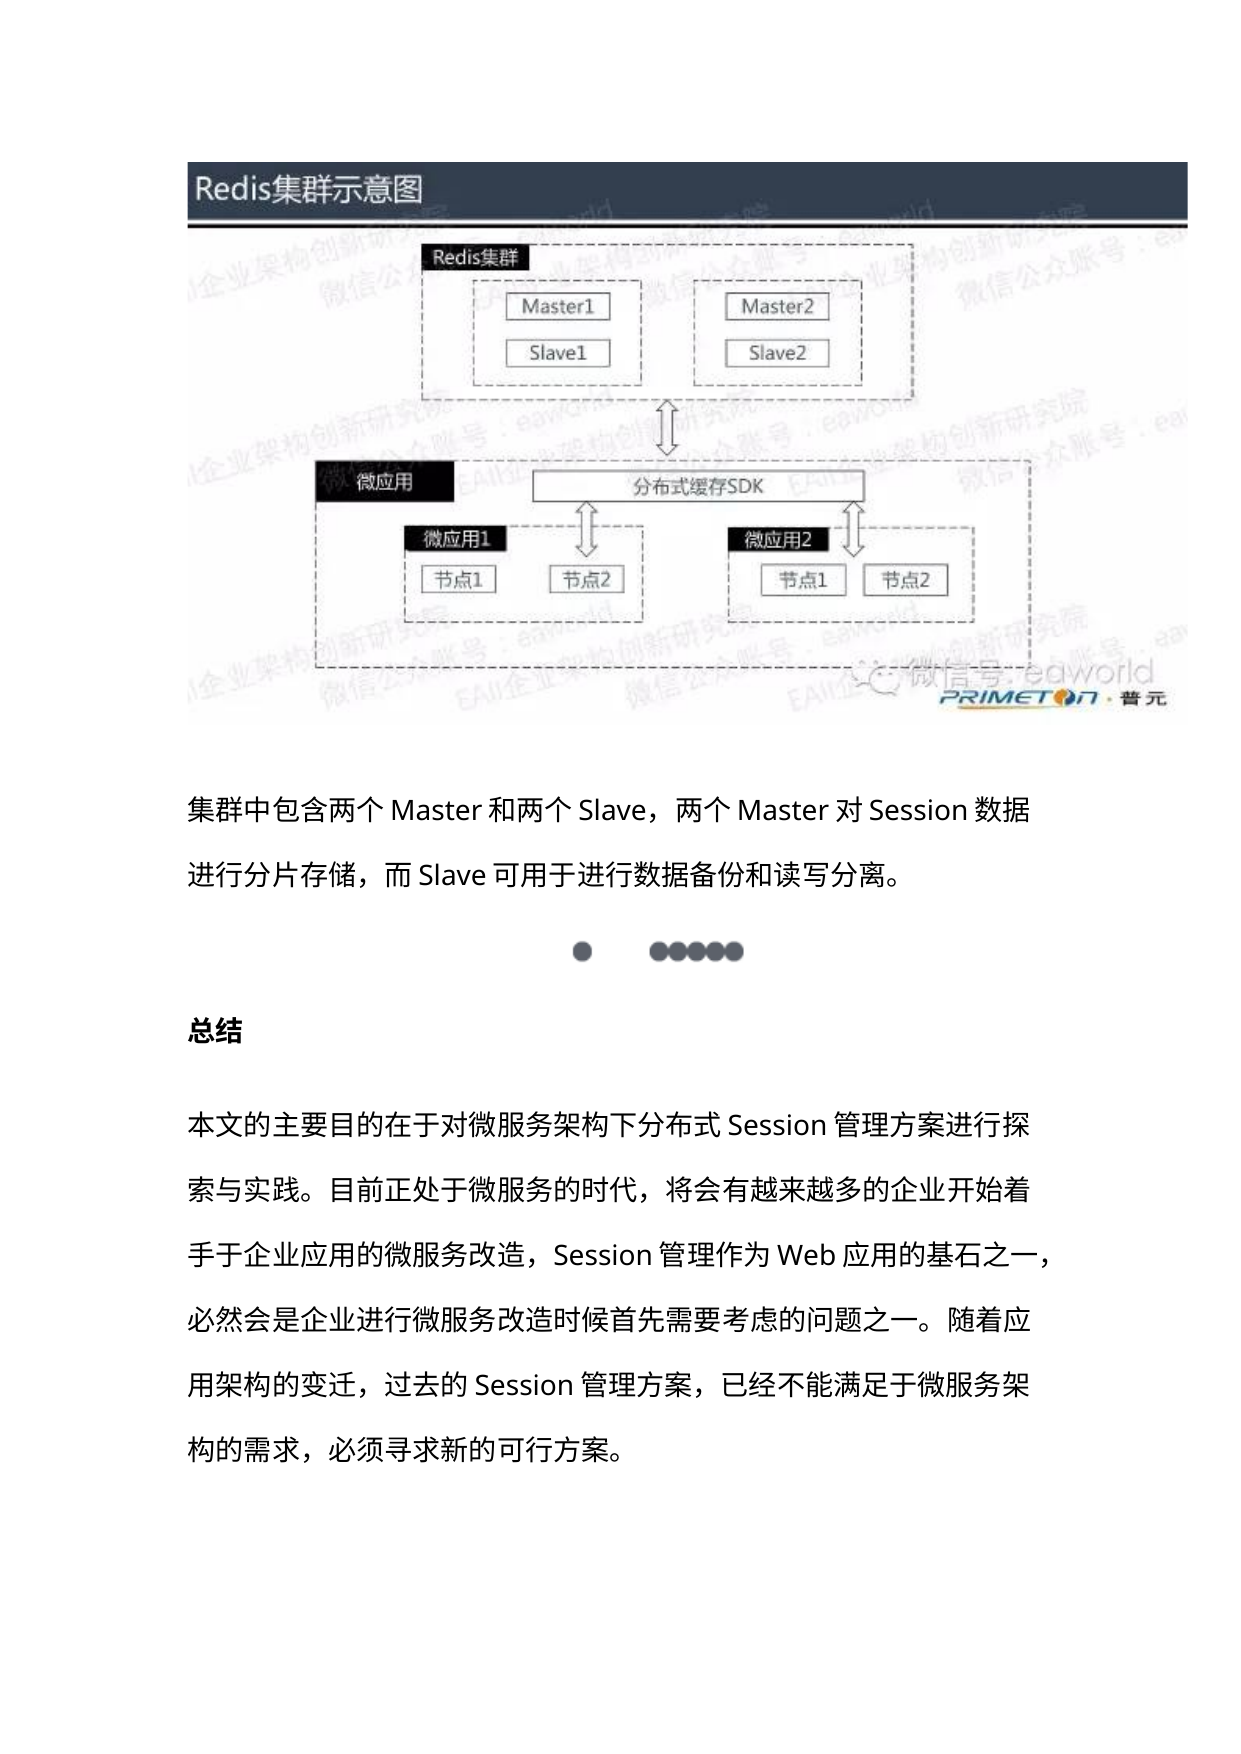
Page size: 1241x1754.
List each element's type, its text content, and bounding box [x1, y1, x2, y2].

picture [187, 162, 1188, 725]
text 集群中包含两个Master和两个Slave，两个Master对Session数据进行分片存储，而Slave可用于进行数据备份和读写分离。 [187, 776, 1053, 906]
picture [187, 935, 1188, 967]
text 总结 [187, 997, 1053, 1062]
text 本文的主要目的在于对微服务架构下分布式Session管理方案进行探索与实践。目前正处于微服务的时代，将会有越来越多的企业开始着手于企业应用的微服务改造，Session管理作为Web应用的基石之一，必然会是企业进行微服务改造时候首先需要考虑的问题之一。随着应用架构的变迁，过去的Session管理方案，已经不能满足于微服务架构的需求，必须寻求新的可行方案。 [187, 1091, 1053, 1481]
